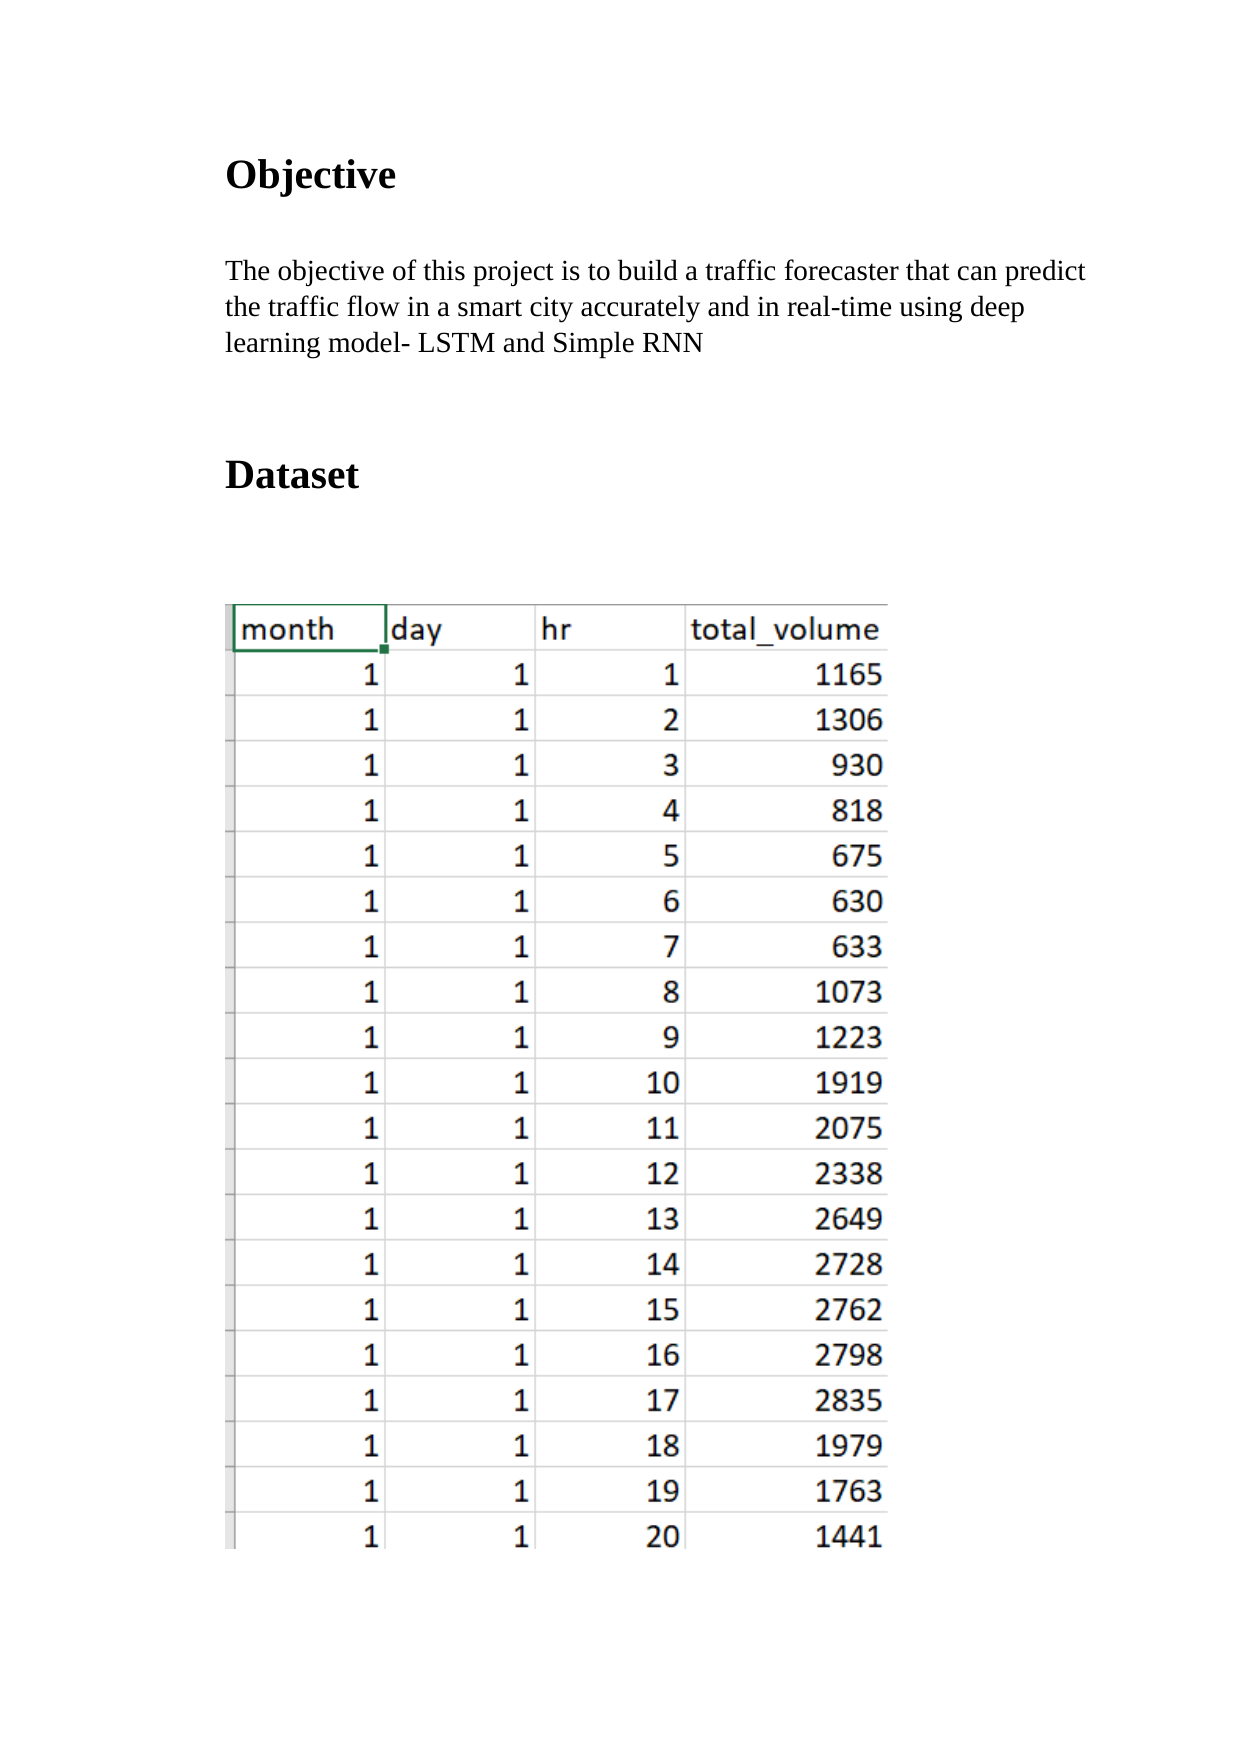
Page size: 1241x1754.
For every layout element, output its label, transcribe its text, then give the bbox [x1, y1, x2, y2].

list Dataset [225, 449, 1090, 497]
list Objective [225, 150, 1090, 198]
picture [225, 604, 888, 1549]
list The objective of this project is to build a traffic forecaster that can predict the traffic flow in a smart city accurately and in real-time using deep learning model- LSTM and Simple RNN [225, 253, 1090, 359]
